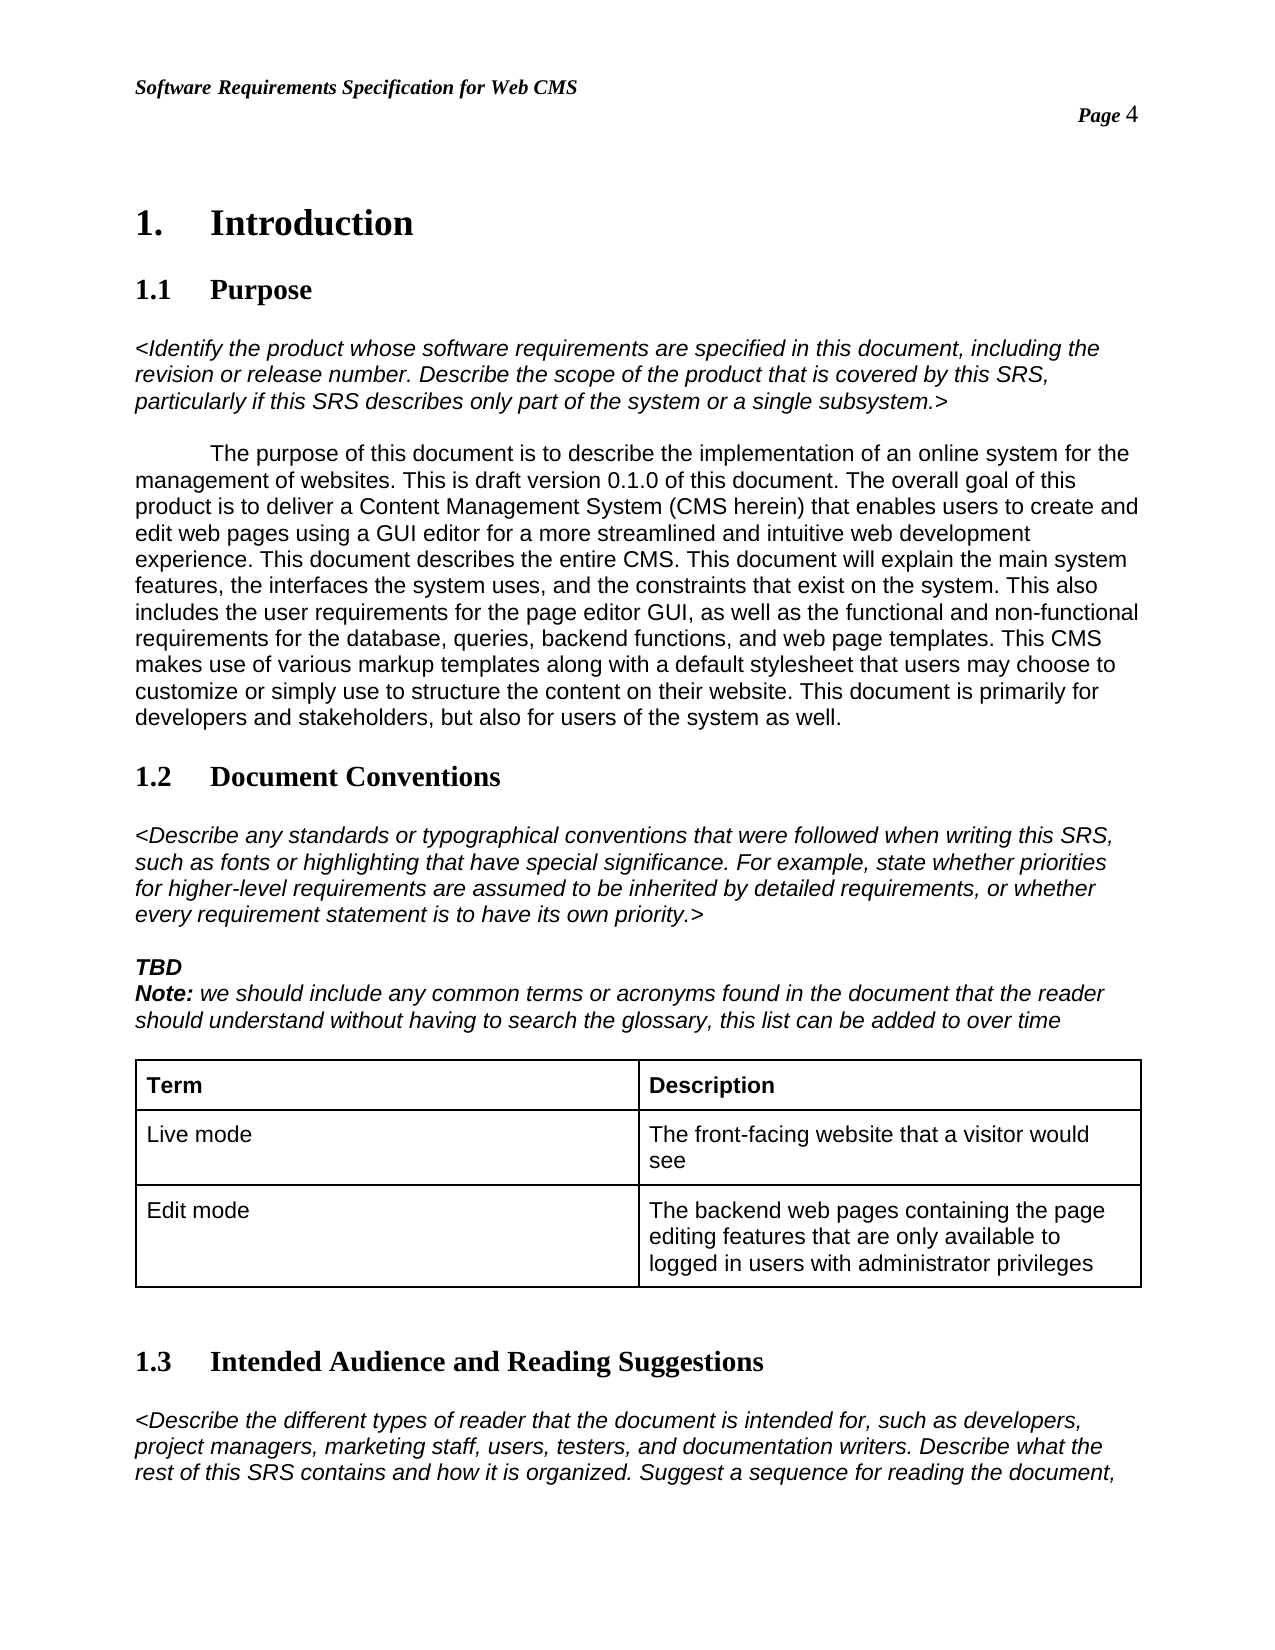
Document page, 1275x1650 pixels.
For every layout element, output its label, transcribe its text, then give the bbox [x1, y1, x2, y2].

subtitle Document Conventions [135, 759, 1140, 793]
table_header Description [640, 1061, 1140, 1109]
text The purpose of this document is to describe the implementation of an online system for the management of websites. This is draft version 0.1.0 of this document. The overall goal of this product is to deliver a Content Management System (CMS herein) that enables users to create and edit web pages using a GUI editor for a more streamlined and intuitive web development experience. This document describes the entire CMS. This document will explain the main system features, the interfaces the system uses, and the constraints that exist on the system. This also includes the user requirements for the page editor GUI, as well as the functional and non-functional requirements for the database, queries, backend functions, and web page templates. This CMS makes use of various markup templates along with a default stylesheet that users may choose to customize or simply use to structure the content on their website. This document is primarily for developers and stakeholders, but also for users of the system as well. [135, 440, 1140, 730]
subtitle Purpose [135, 272, 1140, 306]
table_header Term [137, 1061, 638, 1109]
table_cell Edit mode [137, 1186, 638, 1286]
text <Identify the product whose software requirements are specified in this document, including the revision or release number. Describe the scope of the product that is covered by this SRS, particularly if this SRS describes only part of the system or a single subsystem.> [135, 335, 1140, 414]
text <Describe any standards or typographical conventions that were followed when writing this SRS, such as fonts or highlighting that have special significance. For example, state whether priorities for higher-level requirements are assumed to be inherited by detailed requirements, or whether every requirement statement is to have its own priority.> [135, 822, 1140, 928]
subtitle Intended Audience and Reading Suggestions [135, 1344, 1140, 1377]
table_cell Live mode [137, 1111, 638, 1184]
table_cell The backend web pages containing the page editing features that are only available to logged in users with administrator privileges [640, 1186, 1140, 1286]
subtitle Introduction [135, 200, 1140, 243]
text Note: we should include any common terms or acronyms found in the document that the reader should understand without having to search the glossary, this list can be added to over time [135, 980, 1140, 1033]
table_cell The front-facing website that a visitor would see [640, 1111, 1140, 1184]
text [135, 1407, 1140, 1486]
text TBD [135, 954, 1140, 980]
